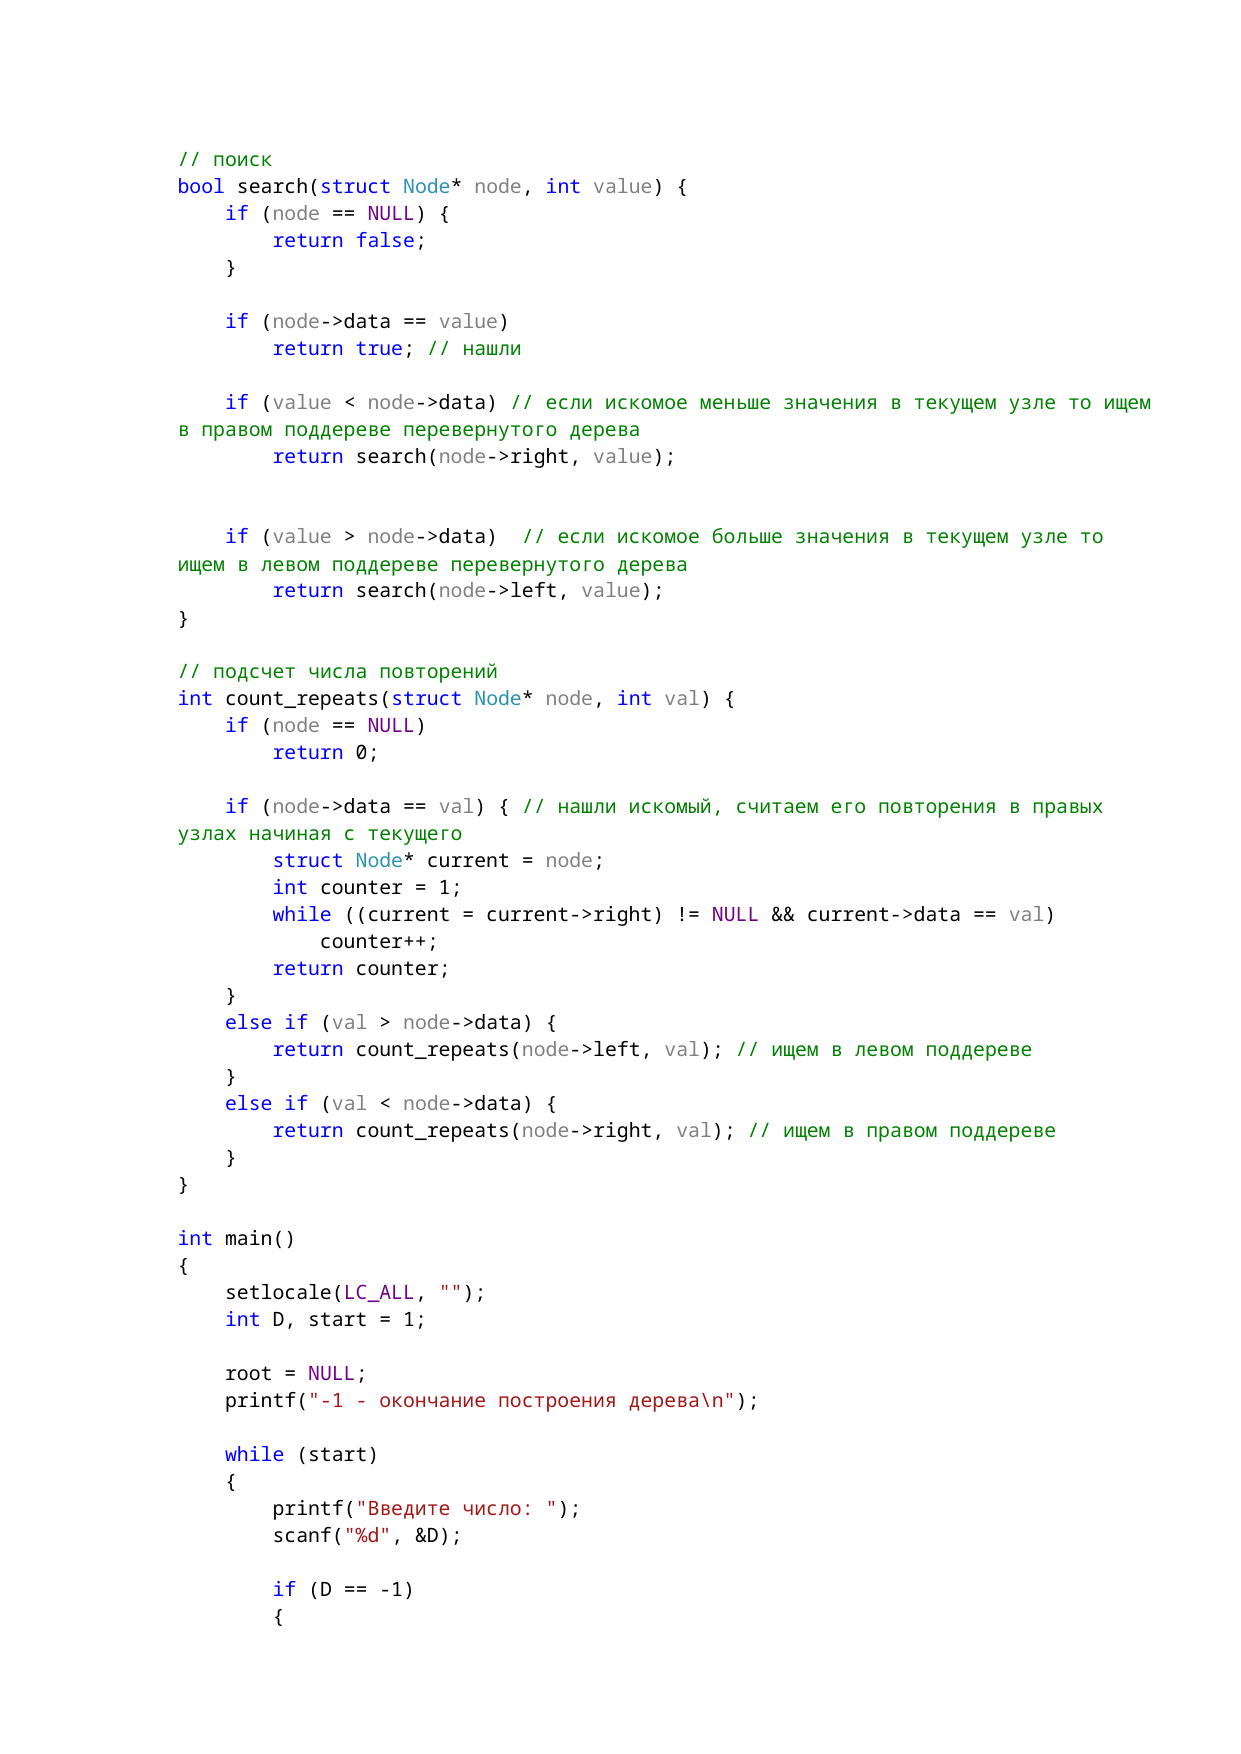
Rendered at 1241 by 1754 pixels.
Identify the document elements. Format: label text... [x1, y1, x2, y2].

text if (value < node->data) // если искомое меньше значения в текущем узле то ищем в правом поддереве перевернутого дерева [177, 388, 1152, 442]
text { [177, 1251, 1152, 1278]
text } [177, 1143, 1152, 1170]
text int counter = 1; [177, 873, 1152, 901]
text int count_repeats(struct Node* node, int val) { [177, 685, 1152, 712]
text } [177, 981, 1152, 1008]
text return counter; [177, 954, 1152, 981]
text return true; // нашли [177, 334, 1152, 361]
text return search(node->left, value); [177, 577, 1152, 604]
text return count_repeats(node->left, val); // ищем в левом поддереве [177, 1035, 1152, 1062]
text else if (val < node->data) { [177, 1089, 1152, 1116]
text if (node == NULL) { [177, 199, 1152, 226]
text counter++; [177, 927, 1152, 954]
text printf("Введите число: "); [177, 1494, 1152, 1521]
text bool search(struct Node* node, int value) { [177, 172, 1152, 199]
text setlocale(LC_ALL, ""); [177, 1278, 1152, 1305]
text return search(node->right, value); [177, 442, 1152, 469]
text } [177, 1170, 1152, 1197]
text // подсчет числа повторений [177, 658, 1152, 685]
text if (node == NULL) [177, 712, 1152, 739]
text { [177, 1467, 1152, 1494]
text // поиск [177, 145, 1152, 172]
text { [177, 1602, 1152, 1629]
text root = NULL; [177, 1359, 1152, 1386]
text } [177, 1062, 1152, 1089]
text return count_repeats(node->right, val); // ищем в правом поддереве [177, 1116, 1152, 1143]
text struct Node* current = node; [177, 847, 1152, 873]
text if (D == -1) [177, 1575, 1152, 1602]
text int D, start = 1; [177, 1305, 1152, 1332]
text if (node->data == value) [177, 307, 1152, 334]
text } [177, 604, 1152, 631]
text if (value > node->data) // если искомое больше значения в текущем узле то ищем в левом поддереве перевернутого дерева [177, 523, 1152, 577]
text return 0; [177, 739, 1152, 766]
text else if (val > node->data) { [177, 1008, 1152, 1035]
text if (node->data == val) { // нашли искомый, считаем его повторения в правых узлах начиная с текущего [177, 793, 1152, 847]
text while ((current = current->right) != NULL && current->data == val) [177, 901, 1152, 927]
text scanf("%d", &D); [177, 1521, 1152, 1548]
text return false; [177, 226, 1152, 253]
text } [177, 253, 1152, 280]
text while (start) [177, 1440, 1152, 1467]
text printf("-1 - окончание построения дерева\n"); [177, 1386, 1152, 1413]
text int main() [177, 1224, 1152, 1251]
